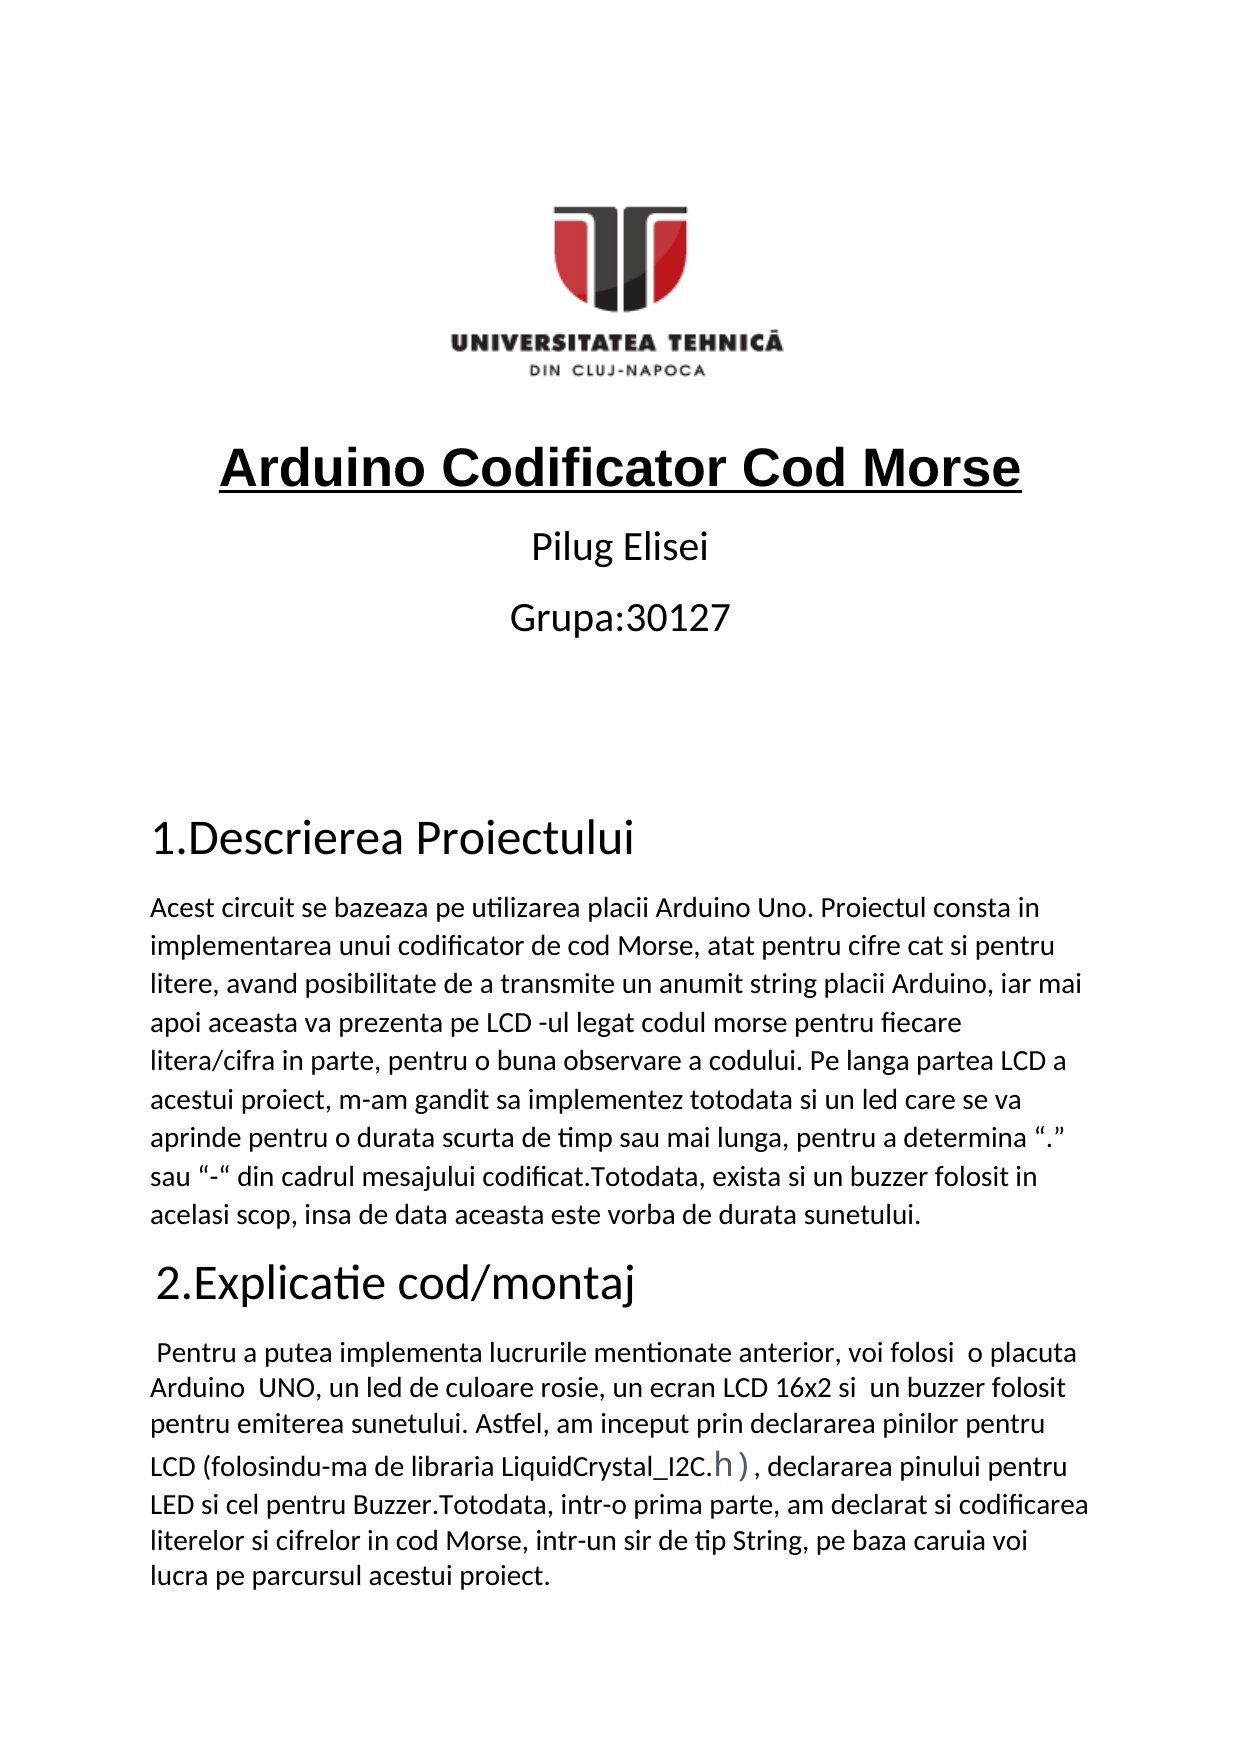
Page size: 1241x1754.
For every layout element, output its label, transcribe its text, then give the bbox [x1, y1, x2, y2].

text Arduino Codificator Cod Morse [150, 436, 1090, 498]
text Pentru a putea implementa lucrurile mentionate anterior, voi folosi o placuta Arduino UNO, un led de culoare rosie, un ecran LCD 16x2 si un buzzer folosit pentru emiterea sunetului. Astfel, am inceput prin declararea pinilor pentru LCD (folosindu-ma de libraria LiquidCrystal_I2C.h), declararea pinului pentru LED si cel pentru Buzzer.Totodata, intr-o prima parte, am declarat si codificarea literelor si cifrelor in cod Morse, intr-un sir de tip String, pe baza caruia voi lucra pe parcursul acestui proiect. [150, 1334, 1090, 1593]
text 2.Explicatie cod/montaj [150, 1251, 1090, 1312]
picture [421, 150, 820, 418]
text Grupa:30127 [150, 591, 1090, 642]
text Pilug Elisei [150, 520, 1090, 571]
text 1.Descrierea Proiectului [150, 806, 1090, 867]
text Acest circuit se bazeaza pe utilizarea placii Arduino Uno. Proiectul consta in implementarea unui codificator de cod Morse, atat pentru cifre cat si pentru litere, avand posibilitate de a transmite un anumit string placii Arduino, iar mai apoi aceasta va prezenta pe LCD -ul legat codul morse pentru fiecare litera/cifra in parte, pentru o buna observare a codului. Pe langa partea LCD a acestui proiect, m-am gandit sa implementez totodata si un led care se va aprinde pentru o durata scurta de timp sau mai lunga, pentru a determina “.” sau “-“ din cadrul mesajului codificat.Totodata, exista si un buzzer folosit in acelasi scop, insa de data aceasta este vorba de durata sunetului. [150, 889, 1090, 1232]
